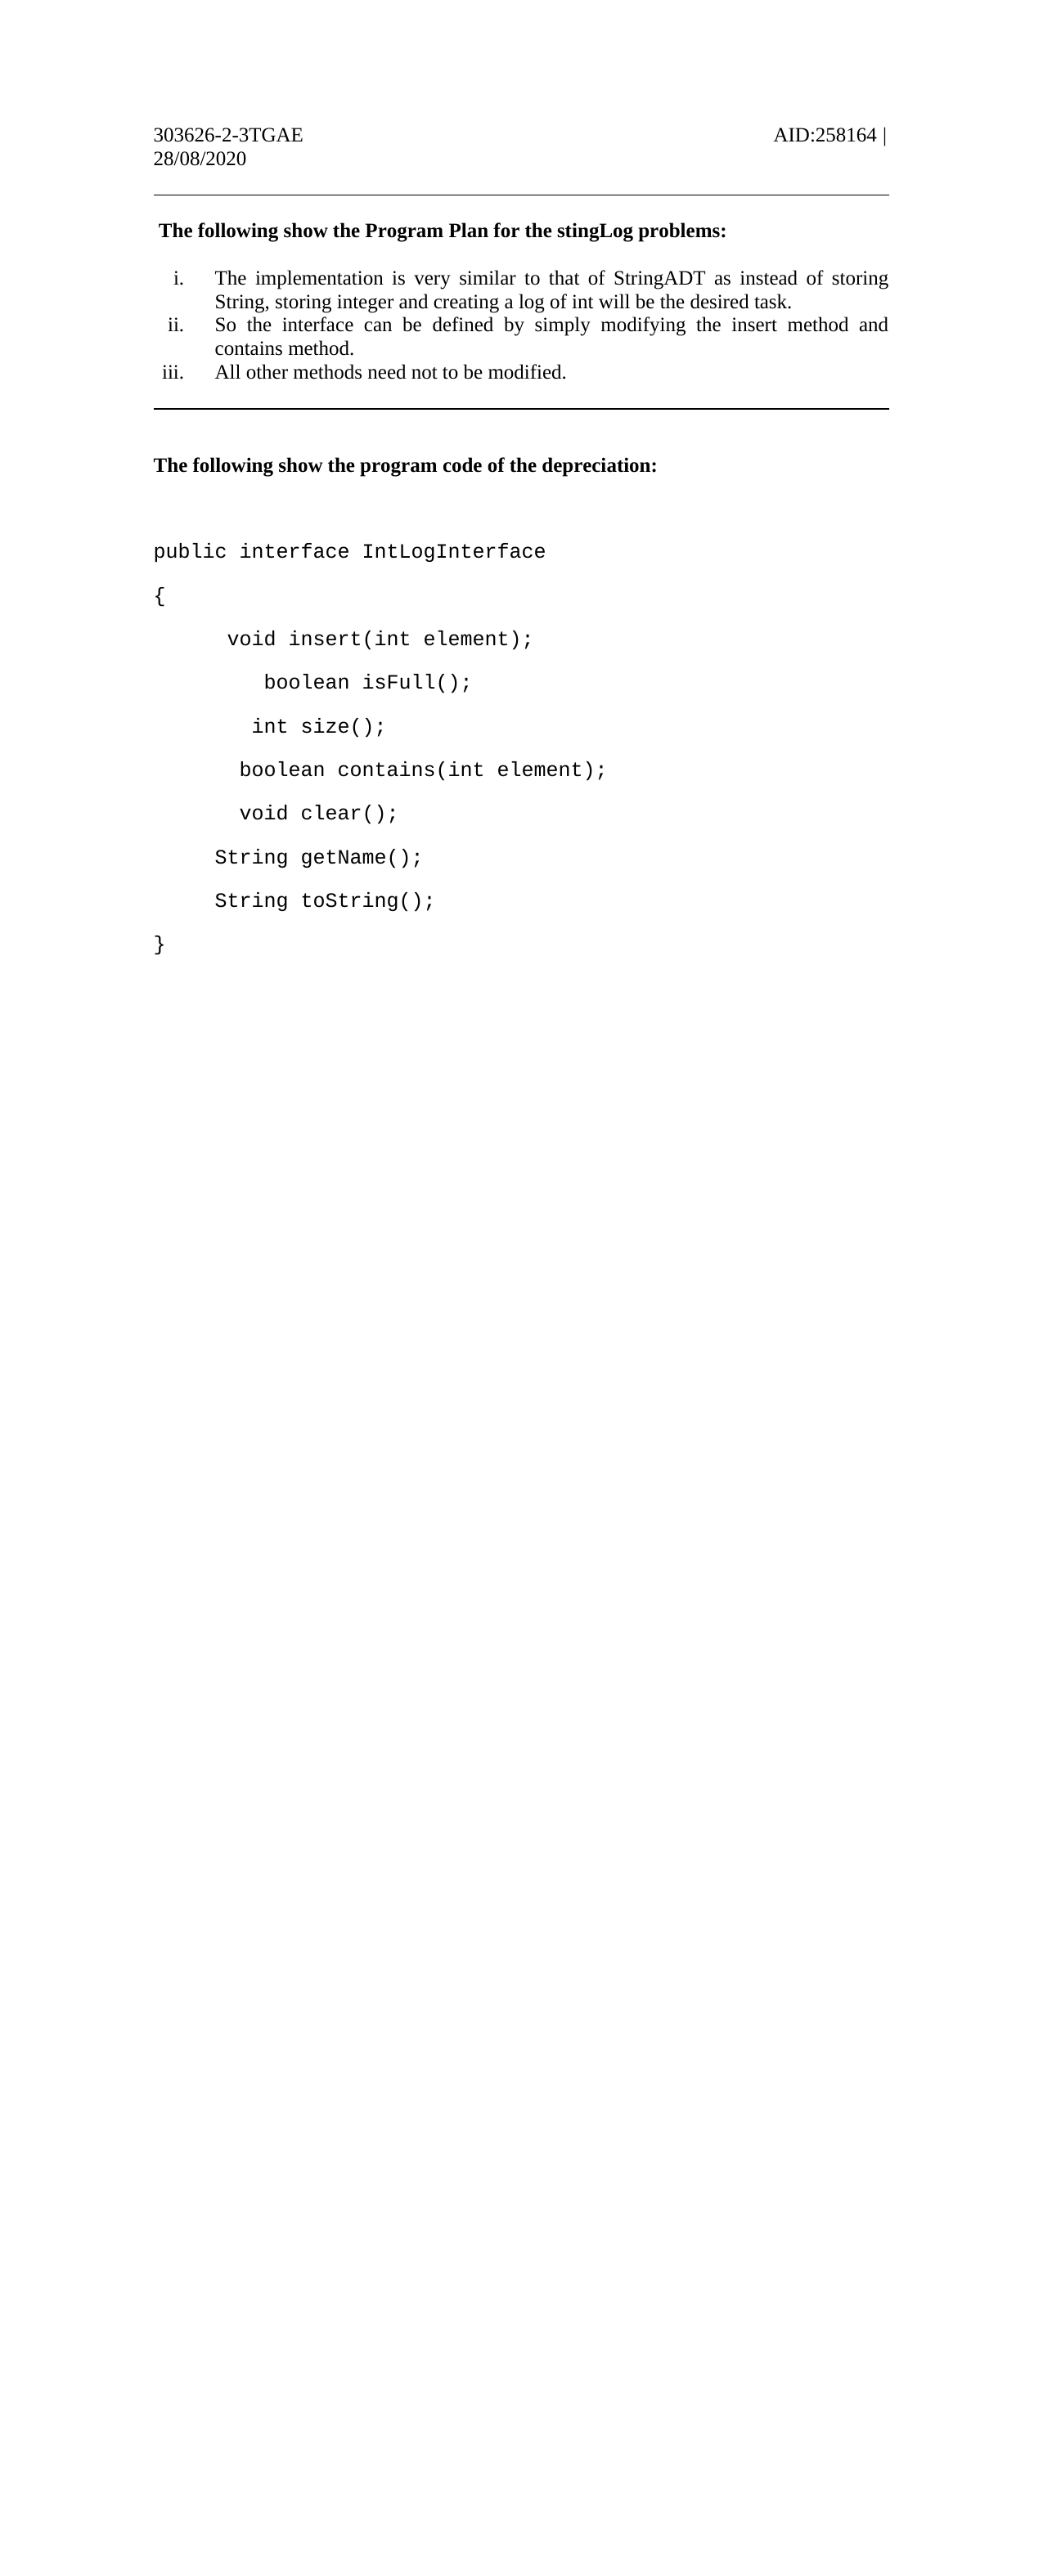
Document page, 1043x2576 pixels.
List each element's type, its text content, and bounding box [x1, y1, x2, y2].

text String getName(); [153, 846, 889, 870]
text int size(); [153, 716, 889, 739]
text boolean isFull(); [153, 672, 889, 695]
text public interface IntLogInterface [153, 541, 889, 564]
text void clear(); [153, 803, 889, 826]
text } [153, 934, 889, 957]
text void insert(int element); [153, 629, 889, 652]
list The implementation is very similar to that of StringADT as instead of storing String, storing integer and creating a log of int will be the desired task. [184, 266, 889, 312]
text 303626-2-3TGAE AID:258164 | 28/08/2020 [153, 123, 889, 169]
text The following show the program code of the depreciation: [153, 453, 889, 477]
text The following show the Program Plan for the stingLog problems: [153, 218, 889, 242]
list All other methods need not to be modified. [184, 360, 889, 384]
text { [153, 585, 889, 608]
text boolean contains(int element); [153, 760, 889, 783]
text String toString(); [153, 891, 889, 913]
list So the interface can be defined by simply modifying the insert method and contains method. [184, 312, 889, 360]
